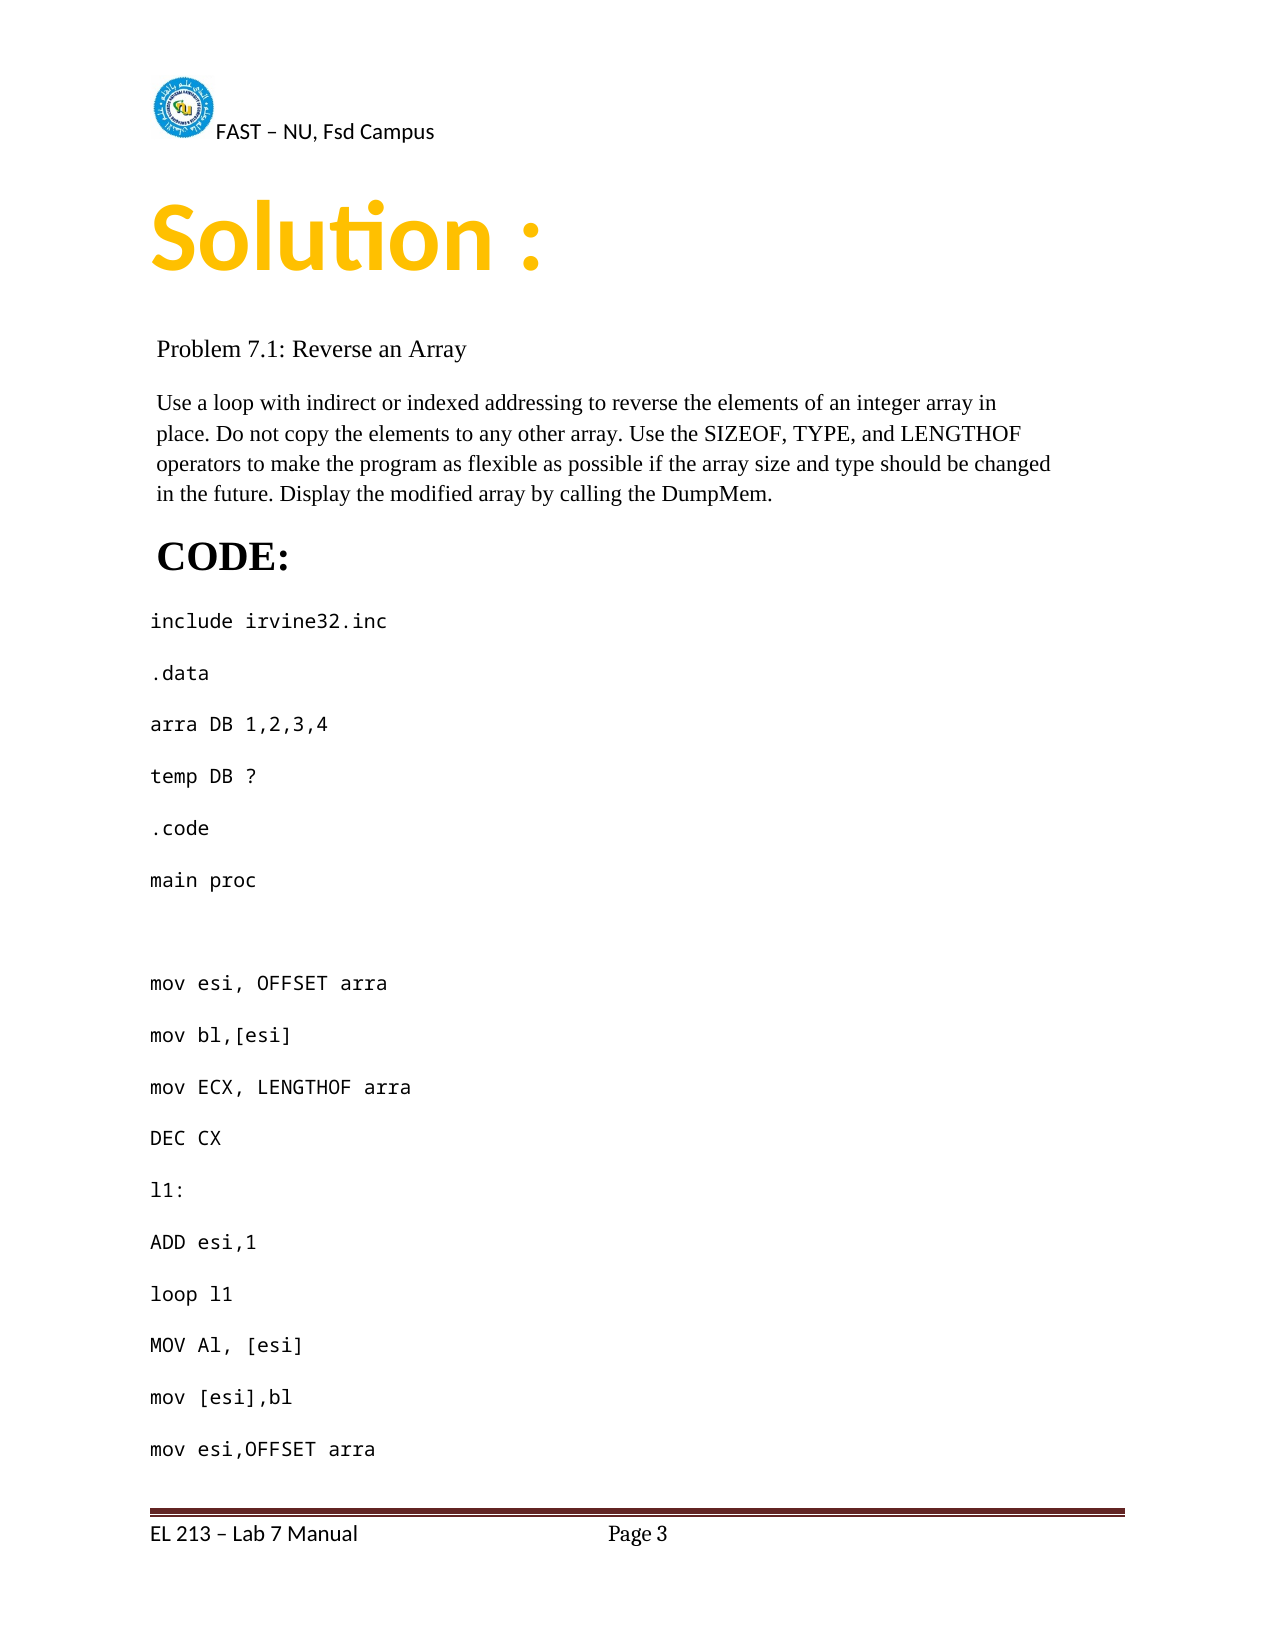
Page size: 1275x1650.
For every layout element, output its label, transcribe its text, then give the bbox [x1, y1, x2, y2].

text temp DB ? [150, 762, 1125, 789]
text include irvine32.inc [150, 607, 1125, 634]
text .data [150, 659, 1125, 686]
text l1: [150, 1176, 1125, 1203]
text .code [150, 814, 1125, 841]
text Use a loop with indirect or indexed addressing to reverse the elements of an integer array in place. Do not copy the elements to any other array. Use the SIZEOF, TYPE, and LENGTHOF operators to make the program as flexible as possible if the array size and type should be changed in the future. Display the modified array by calling the DumpMem. [156, 389, 1052, 506]
text MOV Al, [esi] [150, 1332, 1125, 1359]
text ADD esi,1 [150, 1228, 1125, 1255]
text mov ECX, LENGTHOF arra [150, 1073, 1125, 1100]
picture [150, 75, 216, 140]
text CODE: [156, 531, 1052, 579]
text mov bl,[esi] [150, 1021, 1125, 1048]
text arra DB 1,2,3,4 [150, 711, 1125, 737]
text DEC CX [150, 1125, 1125, 1152]
text mov [esi],bl [150, 1383, 1125, 1411]
text mov esi,OFFSET arra [150, 1435, 1125, 1462]
text loop l1 [150, 1280, 1125, 1307]
text mov esi, OFFSET arra [150, 969, 1125, 996]
text main proc [150, 866, 1125, 893]
text Problem 7.1: Reverse an Array [156, 334, 1125, 363]
text Solution : [150, 173, 1125, 295]
